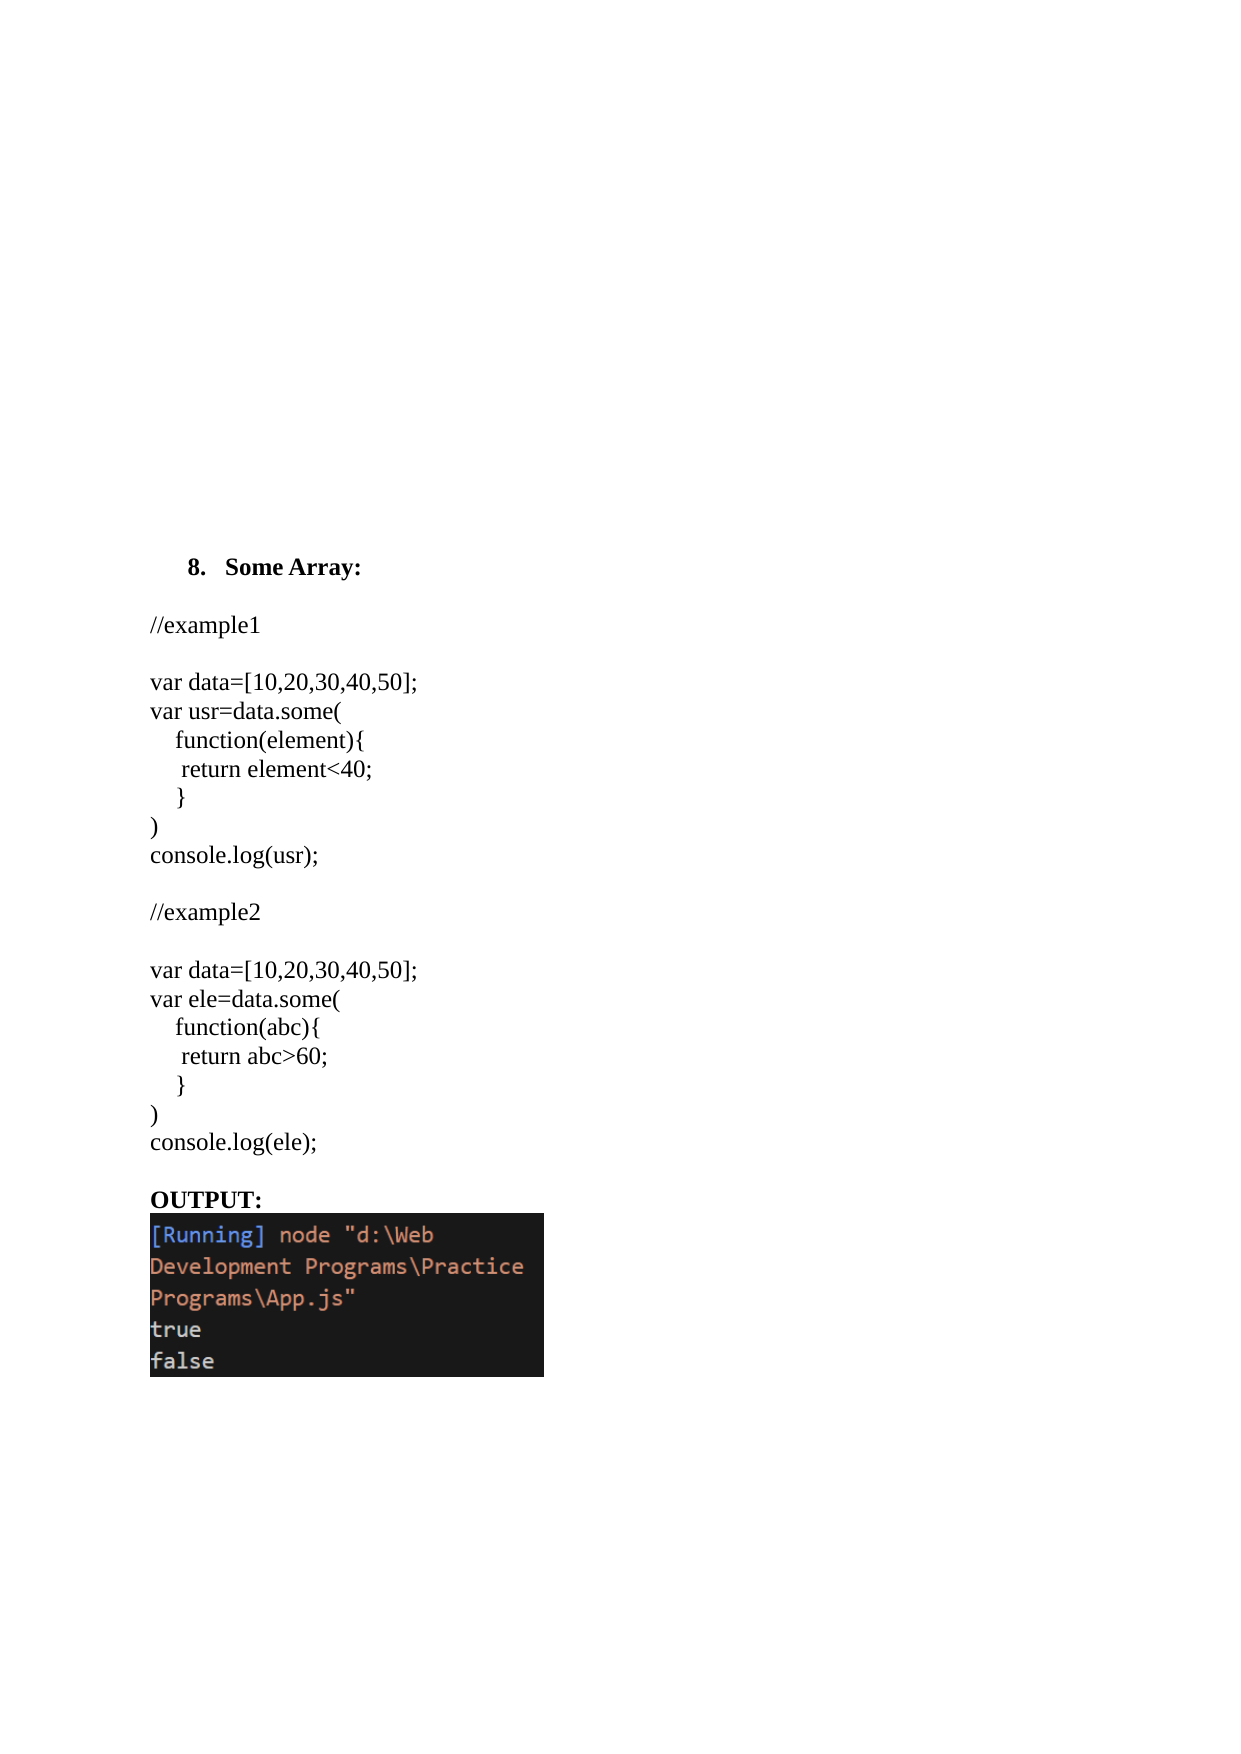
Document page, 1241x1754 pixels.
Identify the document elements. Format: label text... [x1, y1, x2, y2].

list Some Array: [187, 552, 1090, 581]
text var usr=data.some( [150, 696, 1090, 725]
text function(element){ [150, 725, 1090, 754]
text function(abc){ [150, 1012, 1090, 1041]
text ) [150, 811, 1090, 840]
text ) [150, 1099, 1090, 1127]
picture [150, 1213, 544, 1377]
text } [150, 782, 1090, 811]
text console.log(ele); [150, 1127, 1090, 1156]
text console.log(usr); [150, 840, 1090, 869]
text var data=[10,20,30,40,50]; [150, 667, 1090, 696]
text return element<40; [150, 754, 1090, 782]
text } [150, 1070, 1090, 1099]
text var data=[10,20,30,40,50]; [150, 955, 1090, 984]
text OUTPUT: [150, 1185, 1090, 1214]
text //example2 [150, 897, 1090, 926]
text //example1 [150, 610, 1090, 639]
text var ele=data.some( [150, 984, 1090, 1012]
text return abc>60; [150, 1041, 1090, 1070]
